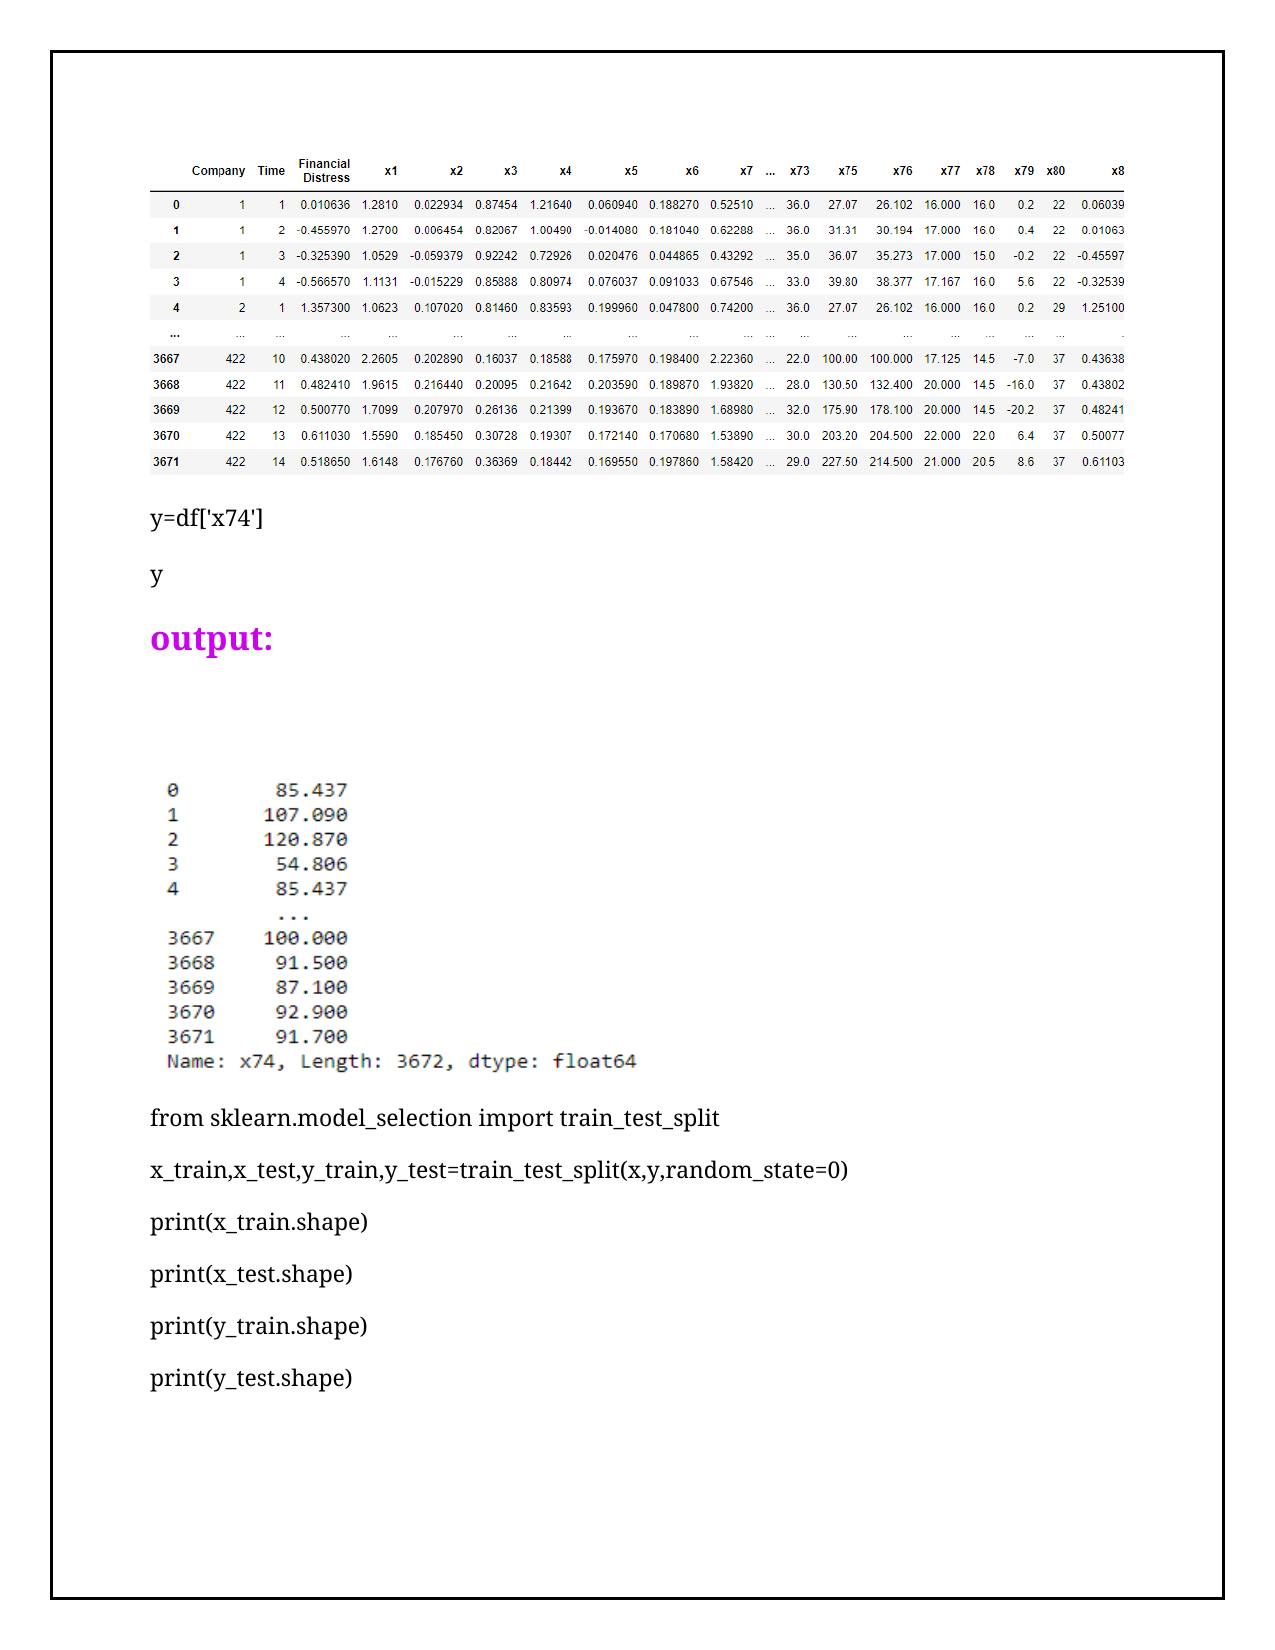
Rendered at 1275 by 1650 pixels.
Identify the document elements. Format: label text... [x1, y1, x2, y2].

text print(y_test.shape) [150, 1362, 1125, 1393]
text y [150, 558, 1125, 589]
text print(y_train.shape) [150, 1310, 1125, 1341]
text x_train,x_test,y_train,y_test=train_test_split(x,y,random_state=0) [150, 1154, 1125, 1185]
text y=df['x74'] [150, 501, 1125, 533]
picture [150, 150, 1125, 476]
text print(x_train.shape) [150, 1206, 1125, 1237]
text print(x_test.shape) [150, 1258, 1125, 1289]
text from sklearn.model_selection import train_test_split [150, 1102, 1125, 1133]
picture [150, 776, 664, 1081]
subtitle output: [150, 615, 1125, 660]
